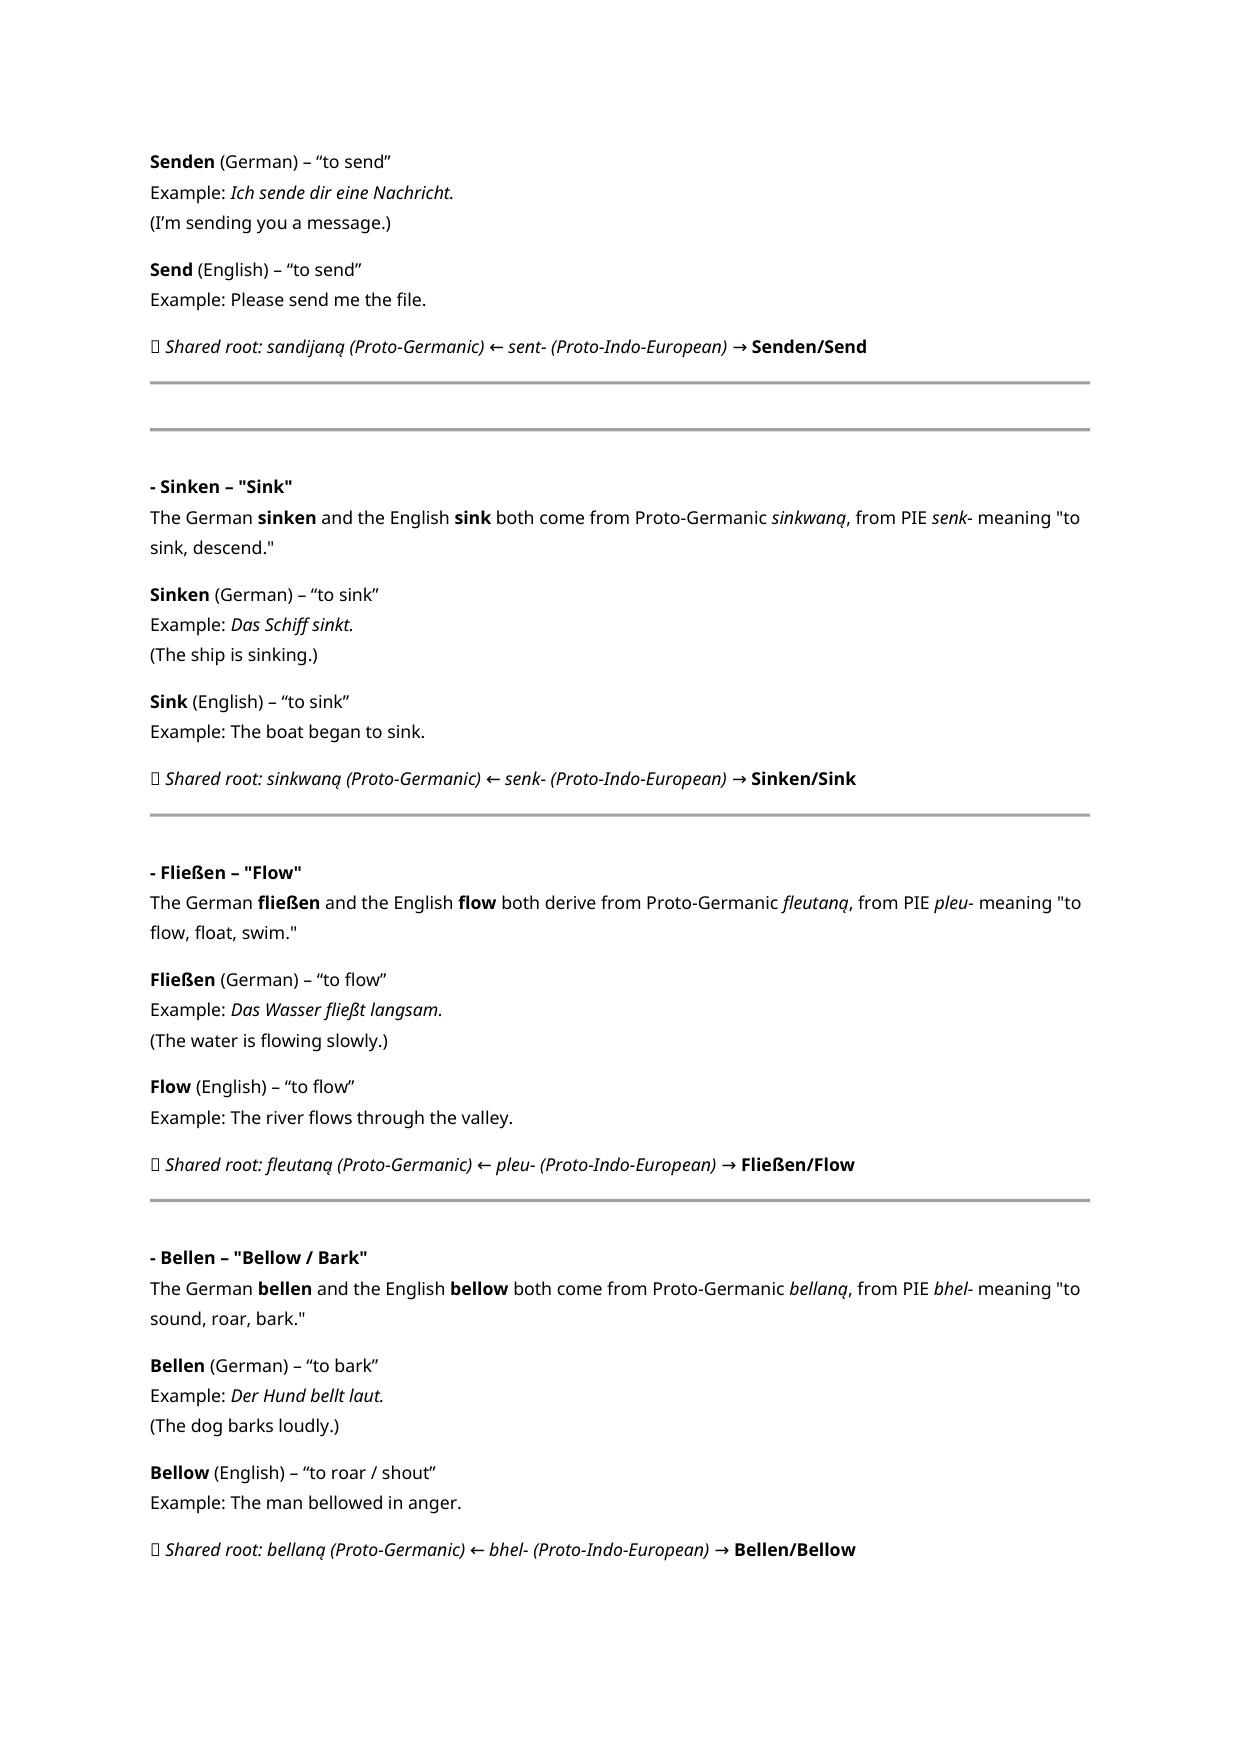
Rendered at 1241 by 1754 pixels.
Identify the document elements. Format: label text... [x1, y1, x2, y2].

text Fließen (German) – “to flow” Example: Das Wasser fließt langsam. (The water is flowing slowly.) [150, 968, 1090, 1052]
text - Sinken – "Sink" The German sinken and the English sink both come from Proto-Germanic sinkwaną, from PIE senk- meaning "to sink, descend." [150, 475, 1090, 559]
text 🧠 Shared root: bellaną (Proto-Germanic) ← bhel- (Proto-Indo-European) → Bellen/Bellow [150, 1537, 1090, 1562]
text 🧠 Shared root: sandijaną (Proto-Germanic) ← sent- (Proto-Indo-European) → Senden/Send [150, 334, 1090, 358]
text Bellow (English) – “to roar / shout” Example: The man bellowed in anger. [150, 1460, 1090, 1515]
text 🧠 Shared root: fleutaną (Proto-Germanic) ← pleu- (Proto-Indo-European) → Fließen/Flow [150, 1152, 1090, 1176]
text Senden (German) – “to send” Example: Ich sende dir eine Nachricht. (I’m sending you a message.) [150, 150, 1090, 234]
text Bellen (German) – “to bark” Example: Der Hund bellt laut. (The dog barks loudly.) [150, 1353, 1090, 1438]
text - Bellen – "Bellow / Bark" The German bellen and the English bellow both come from Proto-Germanic bellaną, from PIE bhel- meaning "to sound, roar, bark." [150, 1246, 1090, 1330]
text Send (English) – “to send” Example: Please send me the file. [150, 257, 1090, 312]
text Sinken (German) – “to sink” Example: Das Schiff sinkt. (The ship is sinking.) [150, 582, 1090, 667]
text Sink (English) – “to sink” Example: The boat began to sink. [150, 689, 1090, 744]
text Flow (English) – “to flow” Example: The river flows through the valley. [150, 1075, 1090, 1129]
text 🧠 Shared root: sinkwaną (Proto-Germanic) ← senk- (Proto-Indo-European) → Sinken/Sink [150, 767, 1090, 791]
text - Fließen – "Flow" The German fließen and the English flow both derive from Proto-Germanic fleutaną, from PIE pleu- meaning "to flow, float, swim." [150, 860, 1090, 945]
